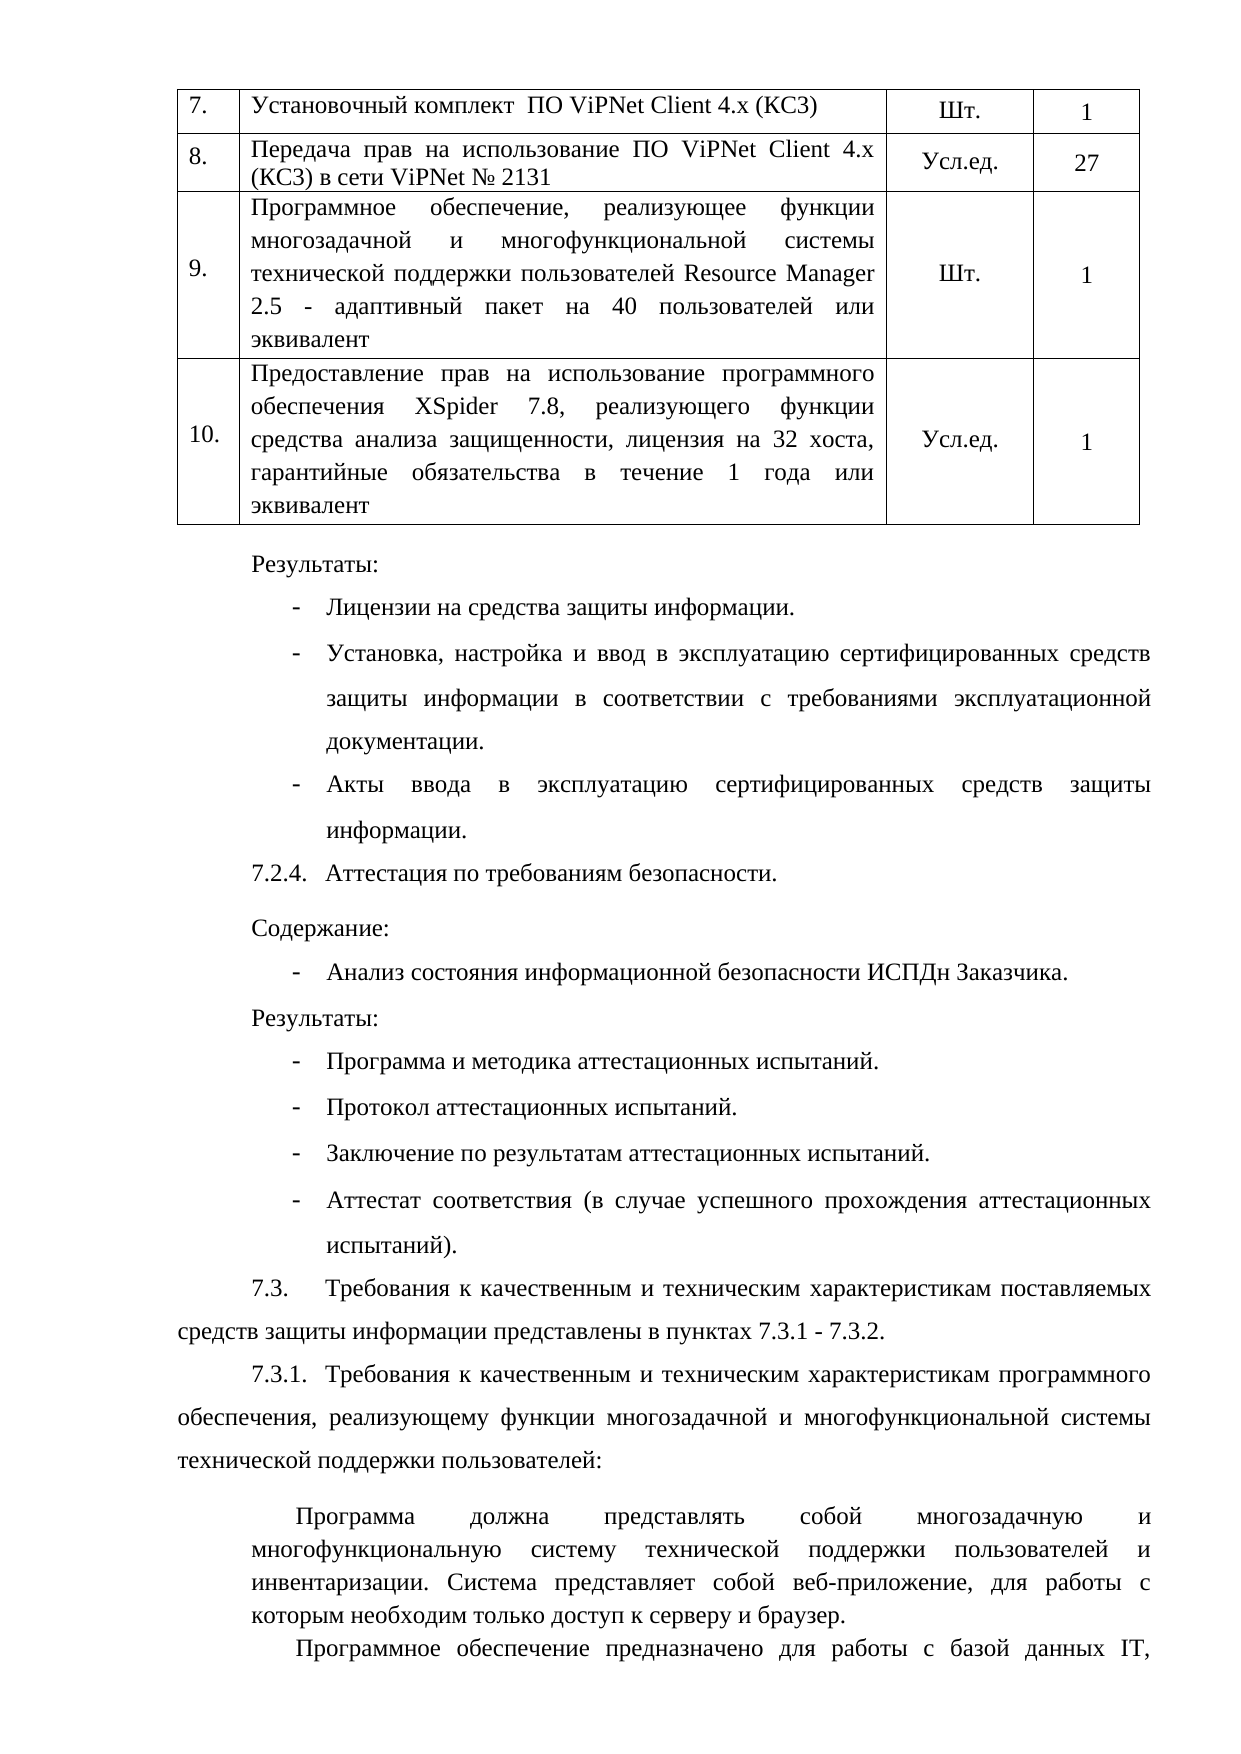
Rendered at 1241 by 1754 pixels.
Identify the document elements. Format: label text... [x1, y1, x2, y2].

list Программа и методика аттестационных испытаний. [288, 1046, 1152, 1077]
table_cell [178, 90, 239, 133]
table_cell 1 [1034, 192, 1139, 357]
table_cell 27 [1034, 134, 1139, 191]
table_cell Усл.ед. [887, 134, 1033, 191]
table_cell Шт. [887, 192, 1033, 357]
list Требования к качественным и техническим характеристикам программного обеспечения, реализующему функции многозадачной и многофункциональной системы технической поддержки пользователей: [177, 1359, 1152, 1474]
table_cell Передача прав на использование ПО ViPNet Client 4.х (КС3) в сети ViPNet № 2131 [240, 134, 886, 191]
list Протокол аттестационных испытаний. [288, 1092, 1152, 1123]
table_cell Усл.ед. [887, 359, 1033, 523]
table_cell Предоставление прав на использование программного обеспечения XSpider 7.8, реализующего функции средства анализа защищенности, лицензия на 32 хоста, гарантийные обязательства в течение 1 года или эквивалент [240, 359, 886, 523]
table_cell [178, 359, 239, 523]
table_cell Программное обеспечение, реализующее функции многозадачной и многофункциональной системы технической поддержки пользователей Resource Manager 2.5 - адаптивный пакет на 40 пользователей или эквивалент [240, 192, 886, 357]
table_cell [178, 134, 239, 191]
table_cell 1 [1034, 90, 1139, 133]
list Акты ввода в эксплуатацию сертифицированных средств защиты информации. [288, 769, 1152, 843]
table_cell 1 [1034, 359, 1139, 523]
list Заключение по результатам аттестационных испытаний. [288, 1138, 1152, 1169]
list Анализ состояния информационной безопасности ИСПДн Заказчика. [288, 957, 1152, 987]
text Результаты: [177, 1003, 1152, 1032]
text Результаты: [177, 549, 1152, 577]
list Аттестация по требованиям безопасности. [177, 858, 1152, 887]
list Установка, настройка и ввод в эксплуатацию сертифицированных средств защиты информации в соответствии с требованиями эксплуатационной документации. [288, 638, 1152, 755]
table_cell [178, 192, 239, 357]
list Требования к качественным и техническим характеристикам поставляемых средств защиты информации представлены в пунктах 7.3.1 - 7.3.2. [177, 1273, 1152, 1345]
text Содержание: [177, 913, 1152, 942]
list Лицензии на средства защиты информации. [288, 592, 1152, 623]
table_cell Шт. [887, 90, 1033, 133]
table_cell Установочный комплект ПО ViPNet Client 4.х (КС3) [240, 90, 886, 133]
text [251, 1633, 1152, 1662]
text Программа должна представлять собой многозадачную и многофункциональную систему технической поддержки пользователей и инвентаризации. Система представляет собой веб-приложение, для работы с которым необходим только доступ к серверу и браузер. [251, 1501, 1152, 1629]
list Аттестат соответствия (в случае успешного прохождения аттестационных испытаний). [288, 1185, 1152, 1259]
